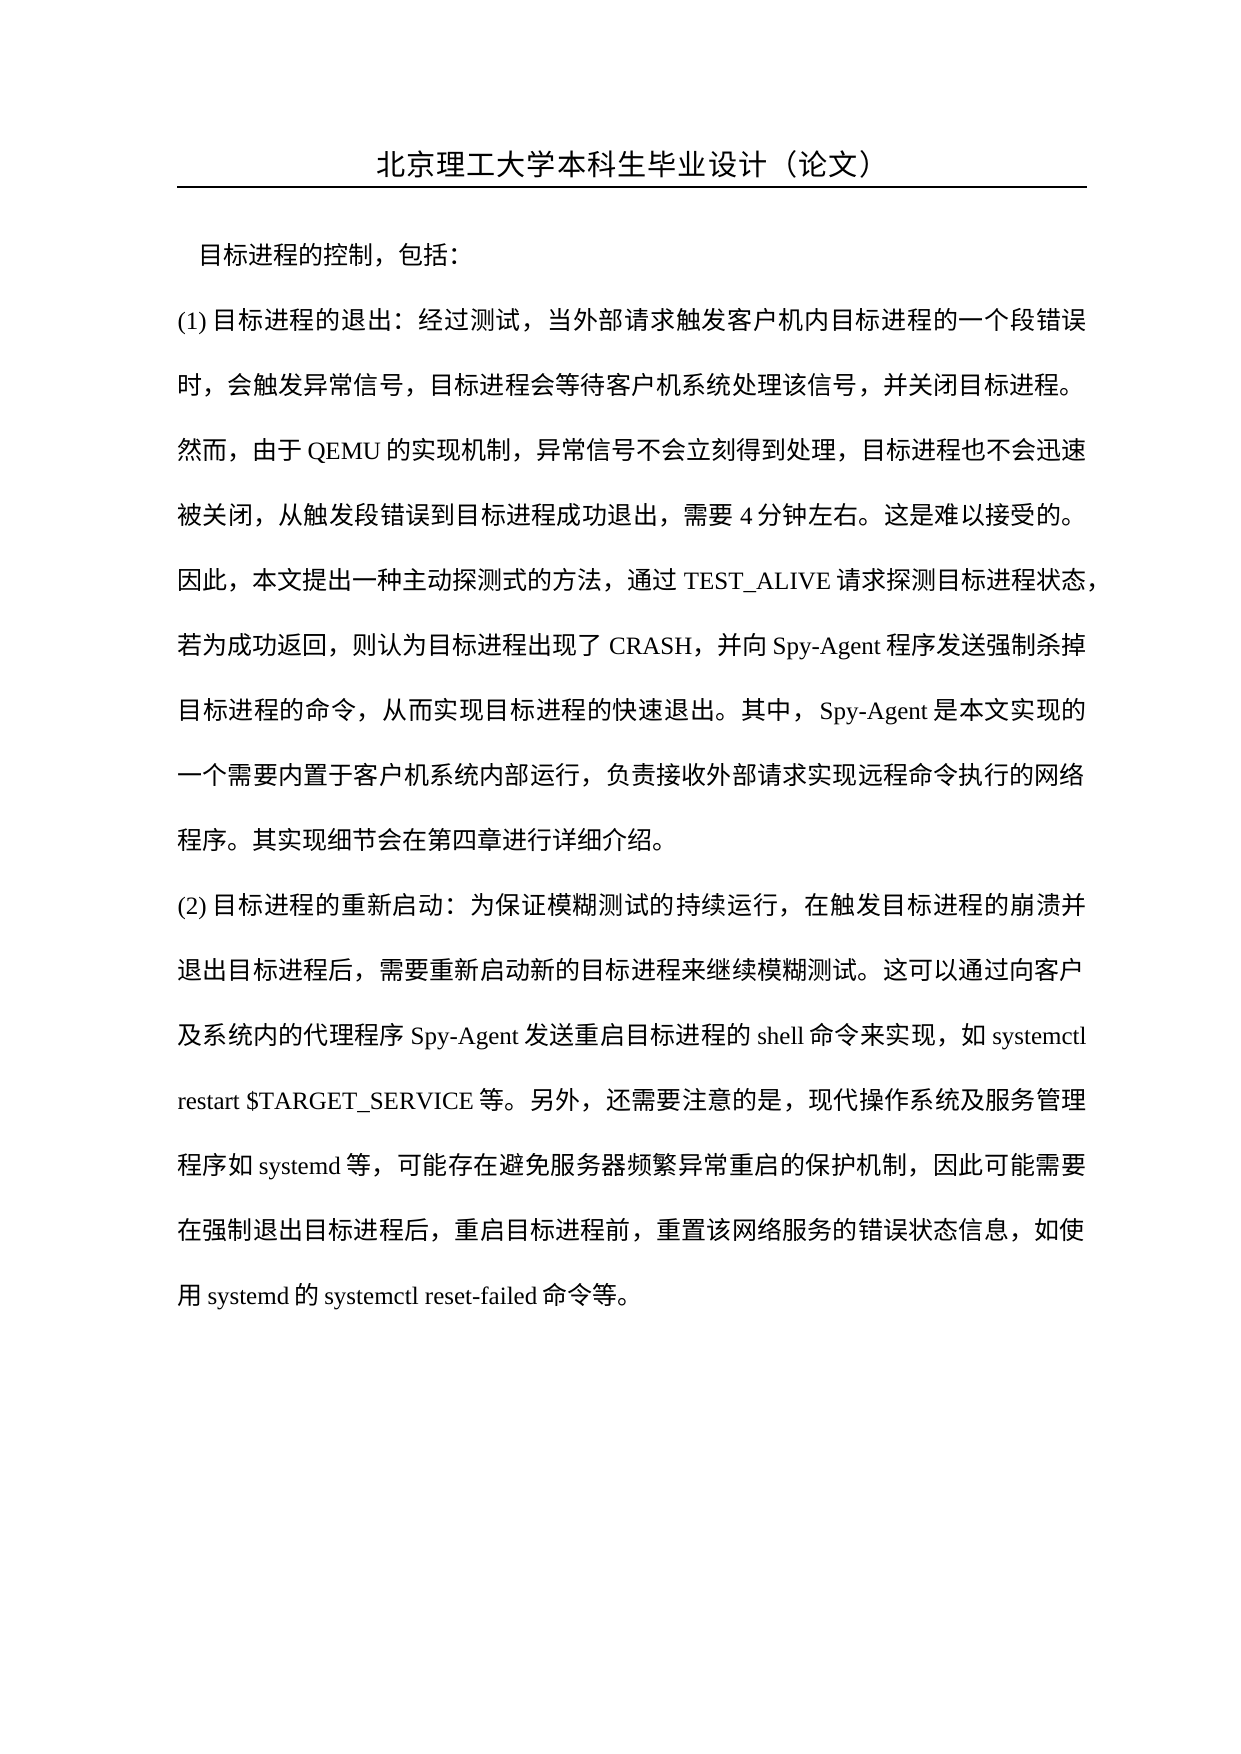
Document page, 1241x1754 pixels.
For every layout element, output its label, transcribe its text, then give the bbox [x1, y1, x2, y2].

list 目标进程的重新启动：为保证模糊测试的持续运行，在触发目标进程的崩溃并退出目标进程后，需要重新启动新的目标进程来继续模糊测试。这可以通过向客户及系统内的代理程序Spy-Agent发送重启目标进程的shell命令来实现，如systemctl restart $TARGET_SERVICE等。另外，还需要注意的是，现代操作系统及服务管理程序如systemd等，可能存在避免服务器频繁异常重启的保护机制，因此可能需要在强制退出目标进程后，重启目标进程前，重置该网络服务的错误状态信息，如使用systemd的systemctl reset-failed命令等。 [177, 871, 1087, 1326]
list 目标进程的退出：经过测试，当外部请求触发客户机内目标进程的一个段错误时，会触发异常信号，目标进程会等待客户机系统处理该信号，并关闭目标进程。然而，由于QEMU的实现机制，异常信号不会立刻得到处理，目标进程也不会迅速被关闭，从触发段错误到目标进程成功退出，需要4分钟左右。这是难以接受的。因此，本文提出一种主动探测式的方法，通过TEST_ALIVE请求探测目标进程状态，若为成功返回，则认为目标进程出现了CRASH，并向Spy-Agent程序发送强制杀掉目标进程的命令，从而实现目标进程的快速退出。其中，Spy-Agent是本文实现的一个需要内置于客户机系统内部运行，负责接收外部请求实现远程命令执行的网络程序。其实现细节会在第四章进行详细介绍。 [177, 286, 1087, 871]
text 目标进程的控制，包括： [177, 221, 1087, 286]
